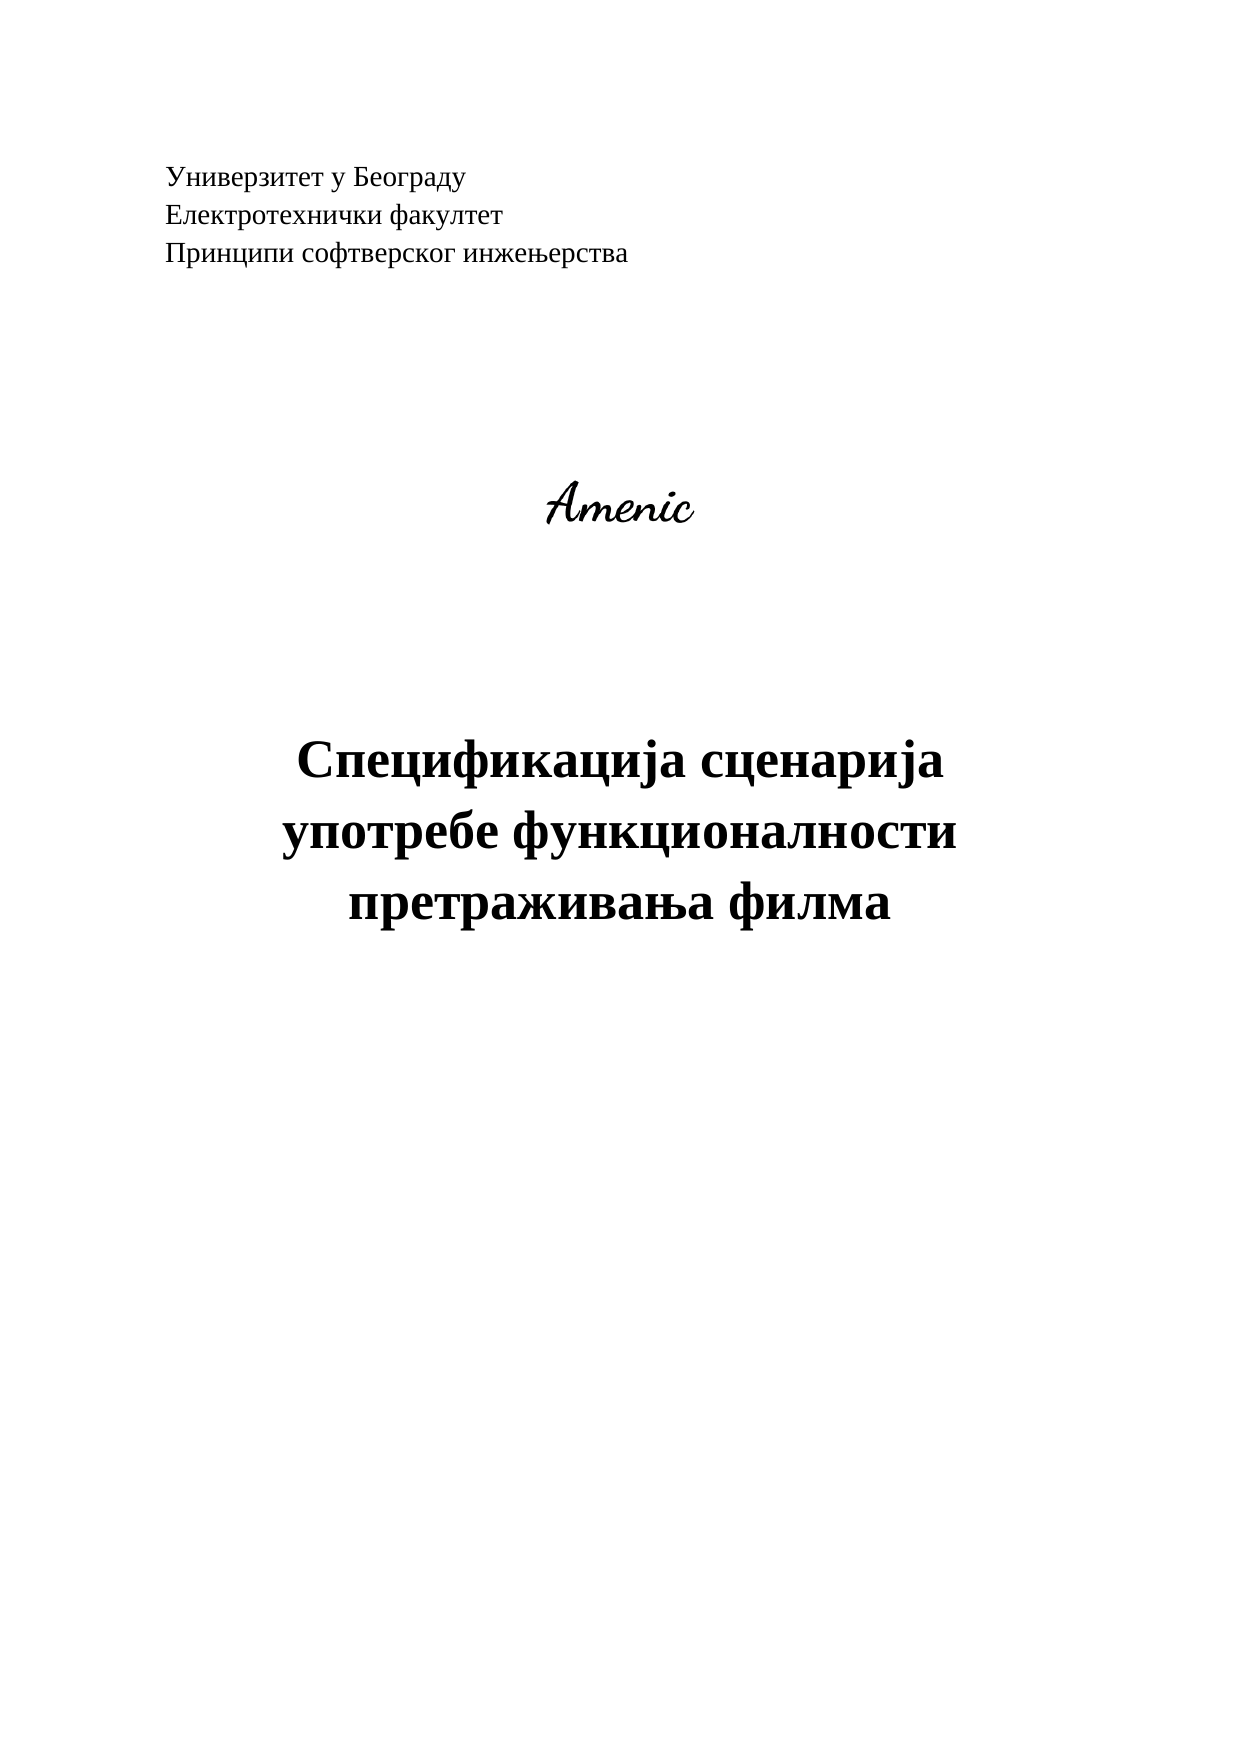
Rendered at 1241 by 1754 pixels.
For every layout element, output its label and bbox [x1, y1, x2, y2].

picture [534, 467, 707, 542]
